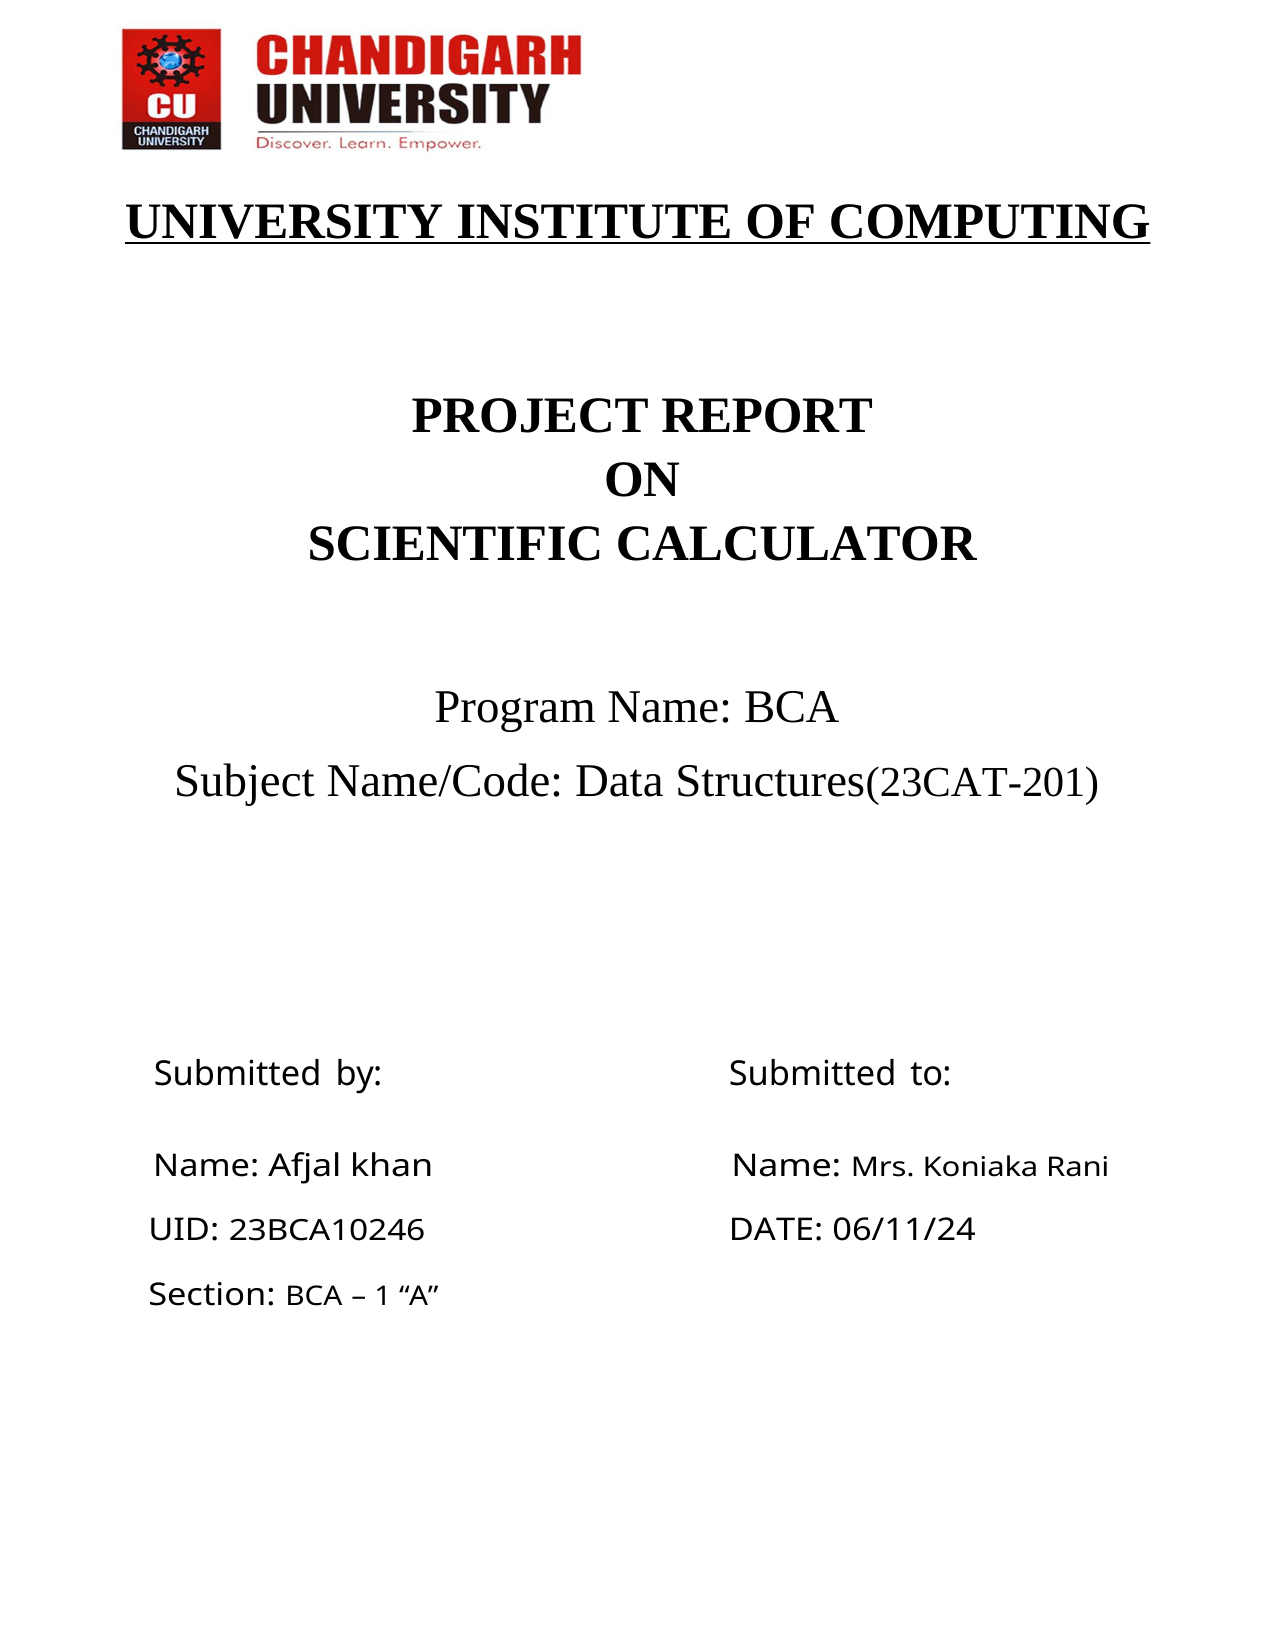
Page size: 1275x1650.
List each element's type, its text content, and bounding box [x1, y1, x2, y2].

text Program Name: BCA [377, 678, 896, 732]
text UID: 23BCA10246 DATE: 06/11/24 [148, 1207, 1171, 1250]
text Submitted by: Submitted to: [154, 1048, 1171, 1095]
picture [109, 22, 591, 162]
text Section: BCA – 1 “A” [148, 1271, 1171, 1314]
text SCIENTIFIC CALCULATOR [113, 513, 1171, 572]
text Subject Name/Code: Data Structures(23CAT-201) [113, 752, 1160, 806]
text UNIVERSITY INSTITUTE OF COMPUTING [124, 191, 1171, 250]
text Name: Afjal khan Name: Mrs. Koniaka Rani [153, 1143, 1171, 1185]
text PROJECT REPORT ON [377, 384, 907, 508]
